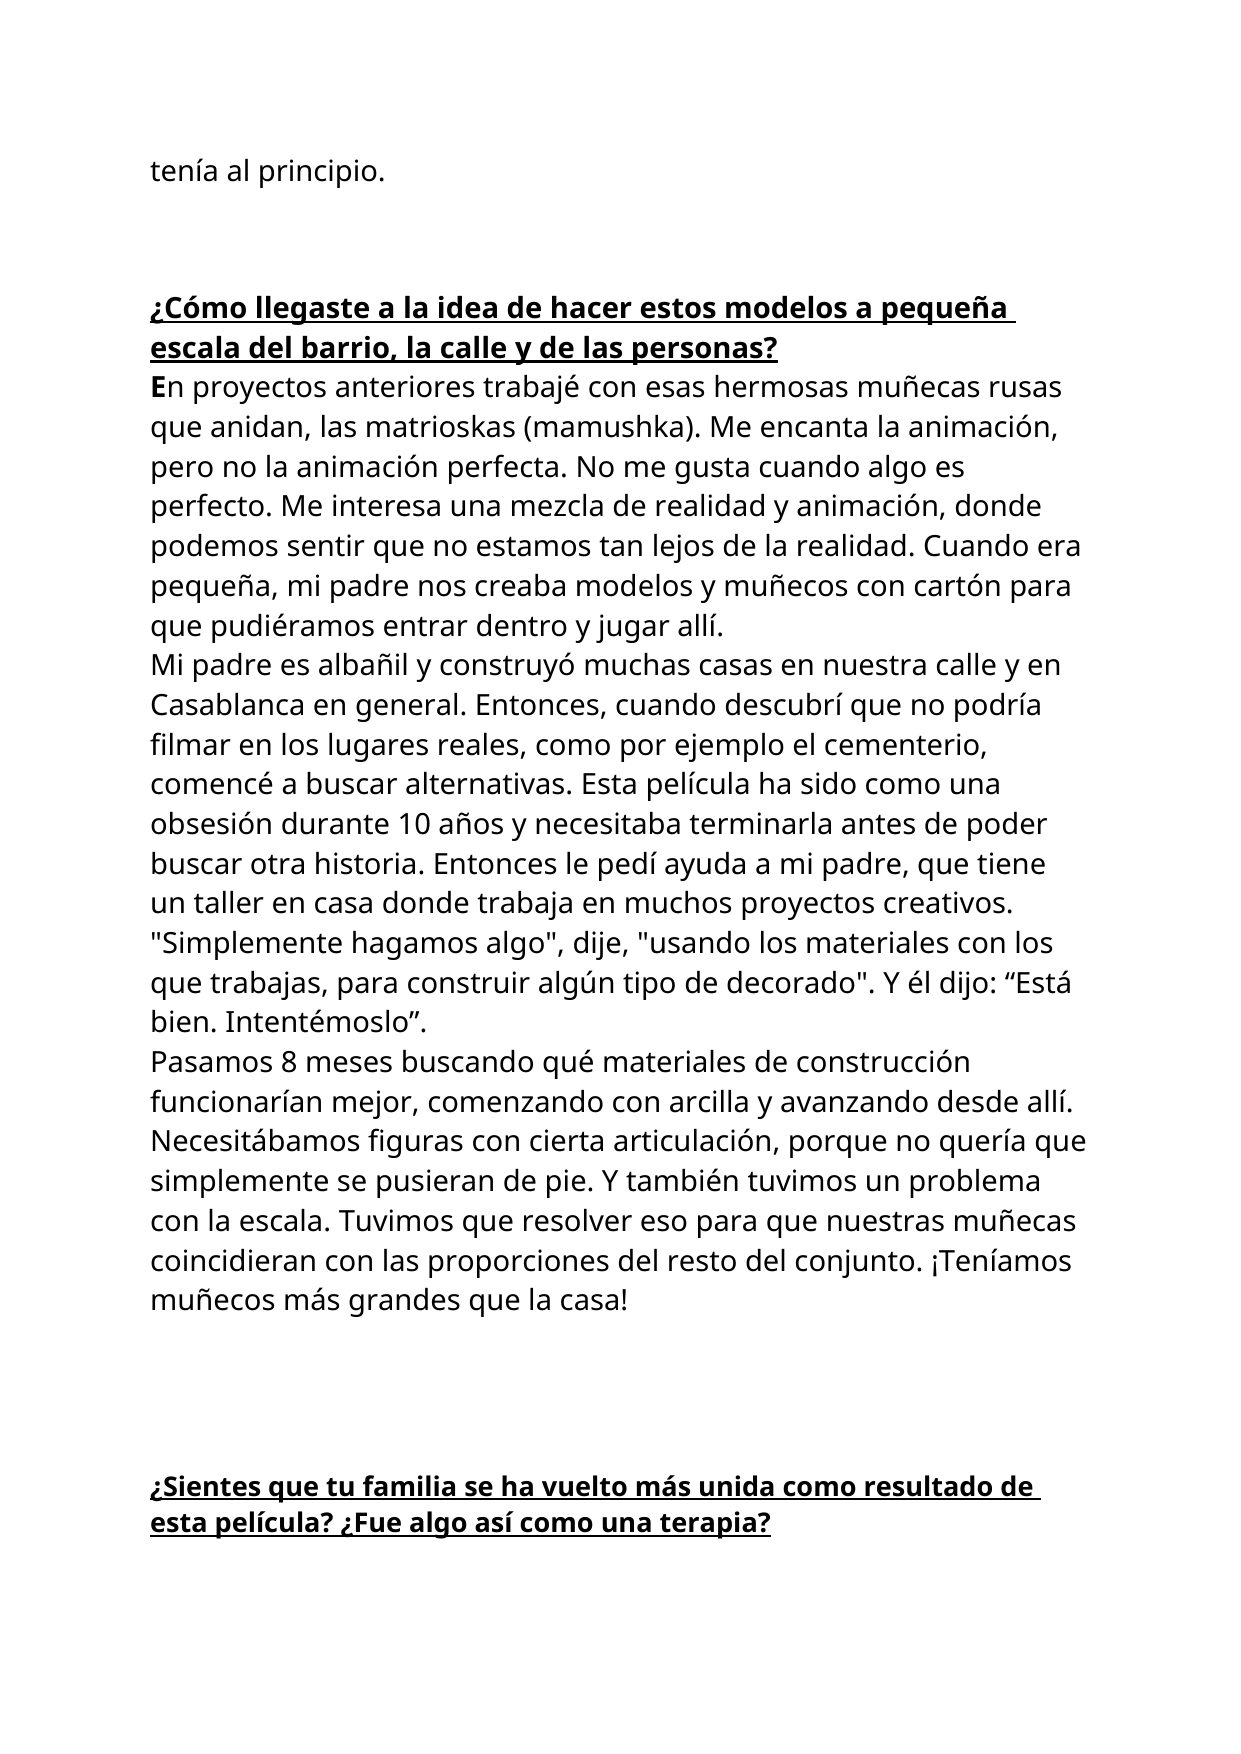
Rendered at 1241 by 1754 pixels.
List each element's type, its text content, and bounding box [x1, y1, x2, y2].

text ¿Sientes que tu familia se ha vuelto más unida como resultado de esta película? ¿Fue algo así como una terapia? [150, 1467, 1090, 1541]
text ¿Cómo llegaste a la idea de hacer estos modelos a pequeña escala del barrio, la calle y de las personas? [150, 287, 1090, 367]
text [150, 150, 1090, 218]
text En proyectos anteriores trabajé con esas hermosas muñecas rusas que anidan, las matrioskas (mamushka). Me encanta la animación, pero no la animación perfecta. No me gusta cuando algo es perfecto. Me interesa una mezcla de realidad y animación, donde podemos sentir que no estamos tan lejos de la realidad. Cuando era pequeña, mi padre nos creaba modelos y muñecos con cartón para que pudiéramos entrar dentro y jugar allí. Mi padre es albañil y construyó muchas casas en nuestra calle y en Casablanca en general. Entonces, cuando descubrí que no podría filmar en los lugares reales, como por ejemplo el cementerio, comencé a buscar alternativas. Esta película ha sido como una obsesión durante 10 años y necesitaba terminarla antes de poder buscar otra historia. Entonces le pedí ayuda a mi padre, que tiene un taller en casa donde trabaja en muchos proyectos creativos. "Simplemente hagamos algo", dije, "usando los materiales con los que trabajas, para construir algún tipo de decorado". Y él dijo: “Está bien. Intentémoslo”. Pasamos 8 meses buscando qué materiales de construcción funcionarían mejor, comenzando con arcilla y avanzando desde allí. Necesitábamos figuras con cierta articulación, porque no quería que simplemente se pusieran de pie. Y también tuvimos un problema con la escala. Tuvimos que resolver eso para que nuestras muñecas coincidieran con las proporciones del resto del conjunto. ¡Teníamos muñecos más grandes que la casa! [150, 367, 1090, 1319]
